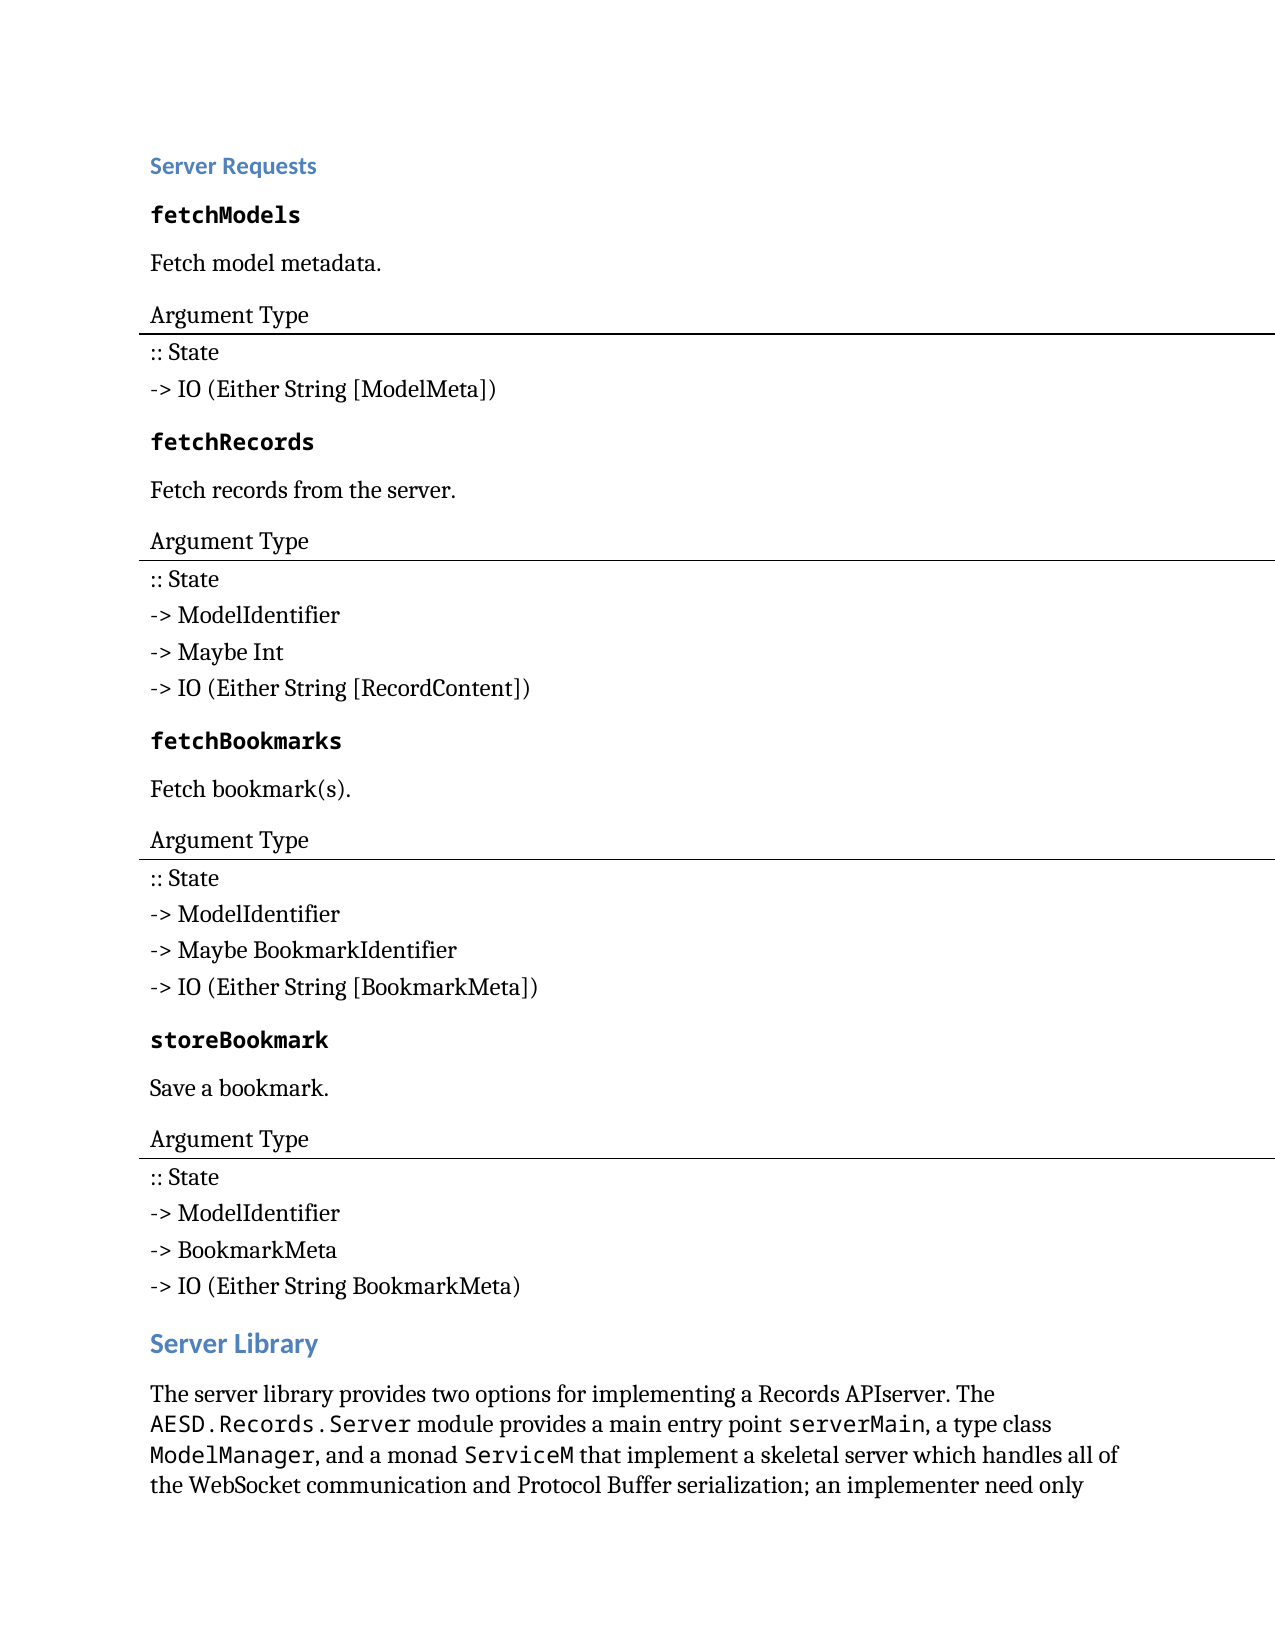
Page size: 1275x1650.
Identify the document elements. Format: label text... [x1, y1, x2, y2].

table_header Argument Type [139, 297, 1275, 333]
table_cell -> BookmarkMeta [139, 1232, 1275, 1268]
subtitle Server Requests [150, 150, 1125, 181]
text Save a bookmark. [150, 1074, 1125, 1103]
table_cell -> IO (Either String BookmarkMeta) [139, 1268, 1275, 1304]
text fetchBookmarks [150, 725, 1125, 756]
table_header Argument Type [139, 823, 1275, 859]
table_cell -> IO (Either String [ModelMeta]) [139, 371, 1275, 407]
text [150, 1379, 1125, 1499]
text Fetch bookmark(s). [150, 775, 1125, 804]
table_cell -> Maybe BookmarkIdentifier [139, 933, 1275, 969]
table_cell -> ModelIdentifier [139, 896, 1275, 933]
subtitle Server Library [150, 1325, 1125, 1361]
table_cell :: State [139, 860, 1275, 896]
text storeBookmark [150, 1024, 1125, 1055]
table_cell -> ModelIdentifier [139, 598, 1275, 634]
table_cell :: State [139, 561, 1275, 597]
text fetchModels [150, 199, 1125, 231]
table_cell -> ModelIdentifier [139, 1196, 1275, 1232]
text fetchRecords [150, 426, 1125, 457]
table_cell -> IO (Either String [RecordContent]) [139, 670, 1275, 706]
table_cell -> Maybe Int [139, 634, 1275, 670]
text Fetch model metadata. [150, 249, 1125, 278]
table_cell -> IO (Either String [BookmarkMeta]) [139, 969, 1275, 1005]
table_header Argument Type [139, 1121, 1275, 1158]
text Fetch records from the server. [150, 476, 1125, 504]
table_header Argument Type [139, 523, 1275, 559]
table_cell :: State [139, 335, 1275, 371]
table_cell :: State [139, 1159, 1275, 1196]
